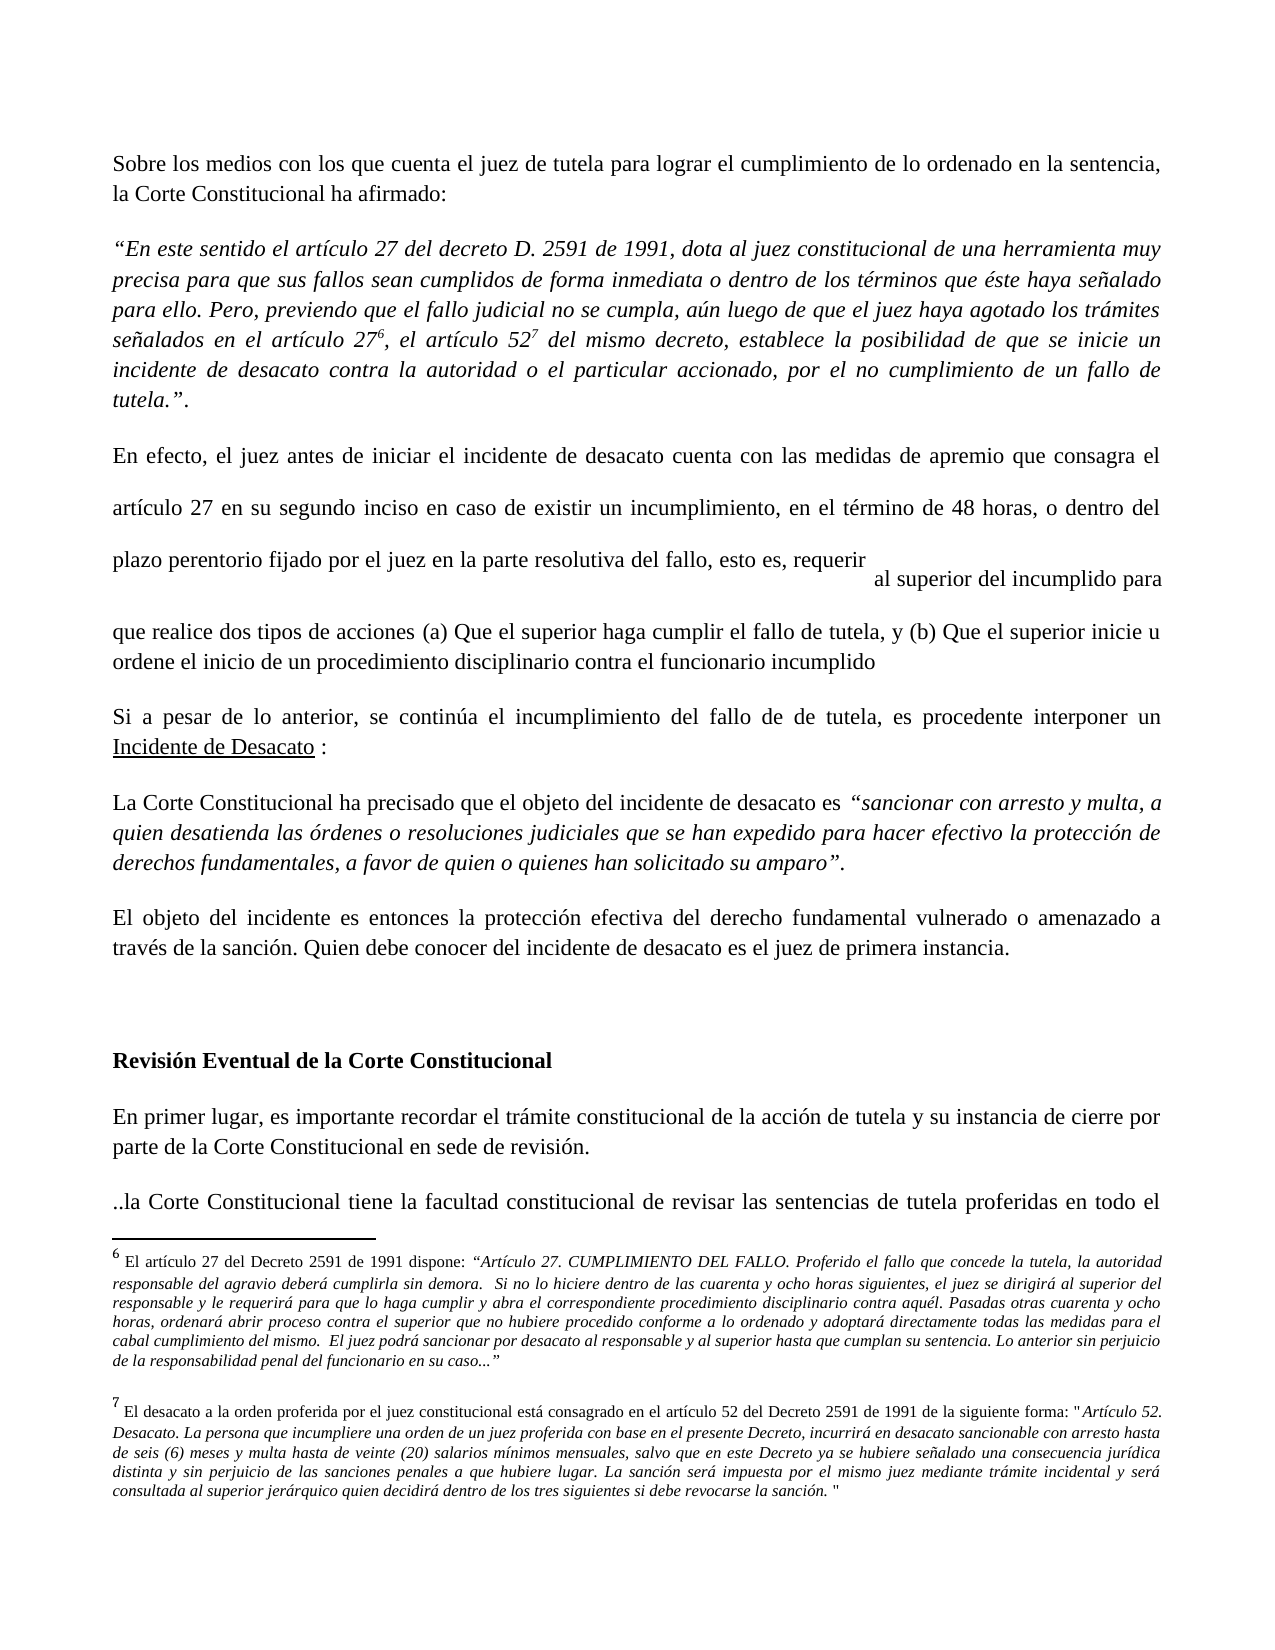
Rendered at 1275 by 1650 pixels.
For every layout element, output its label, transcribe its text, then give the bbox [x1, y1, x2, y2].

text “En este sentido el artículo 27 del decreto D. 2591 de 1991, dota al juez constitucional de una herramienta muy precisa para que sus fallos sean cumplidos de forma inmediata o dentro de los términos que éste haya señalado para ello. Pero, previendo que el fallo judicial no se cumpla, aún luego de que el juez haya agotado los trámites señalados en el artículo 27, el artículo 52 del mismo decreto, establece la posibilidad de que se inicie un incidente de desacato contra la autoridad o el particular accionado, por el no cumplimiento de un fallo de tutela.”. [112, 235, 1162, 413]
text En primer lugar, es importante recordar el trámite constitucional de la acción de tutela y su instancia de cierre por parte de la Corte Constitucional en sede de revisión. [112, 1103, 1162, 1159]
text Revisión Eventual de la Corte Constitucional [112, 1048, 1162, 1074]
text Sobre los medios con los que cuenta el juez de tutela para lograr el cumplimiento de lo ordenado en la sentencia, la Corte Constitucional ha afirmado: [112, 150, 1162, 207]
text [112, 1188, 1162, 1214]
text La Corte Constitucional ha precisado que el objeto del incidente de desacato es “sancionar con arresto y multa, a quien desatienda las órdenes o resoluciones judiciales que se han expedido para hacer efectivo la protección de derechos fundamentales, a favor de quien o quienes han solicitado su amparo”. [112, 788, 1162, 875]
text En efecto, el juez antes de iniciar el incidente de desacato cuenta con las medidas de apremio que consagra el artículo 27 en su segundo inciso en caso de existir un incumplimiento, en el término de 48 horas, o dentro del plazo perentorio fijado por el juez en la parte resolutiva del fallo, esto es, requerir al superior del incumplido para que realice dos tipos de acciones (a) Que el superior haga cumplir el fallo de tutela, y (b) Que el superior inicie u ordene el inicio de un procedimiento disciplinario contra el funcionario incumplido [112, 442, 1162, 674]
text Si a pesar de lo anterior, se continúa el incumplimiento del fallo de de tutela, es procedente interponer un Incidente de Desacato : [112, 703, 1162, 760]
text El objeto del incidente es entonces la protección efectiva del derecho fundamental vulnerado o amenazado a través de la sanción. Quien debe conocer del incidente de desacato es el juez de primera instancia. [112, 904, 1162, 961]
